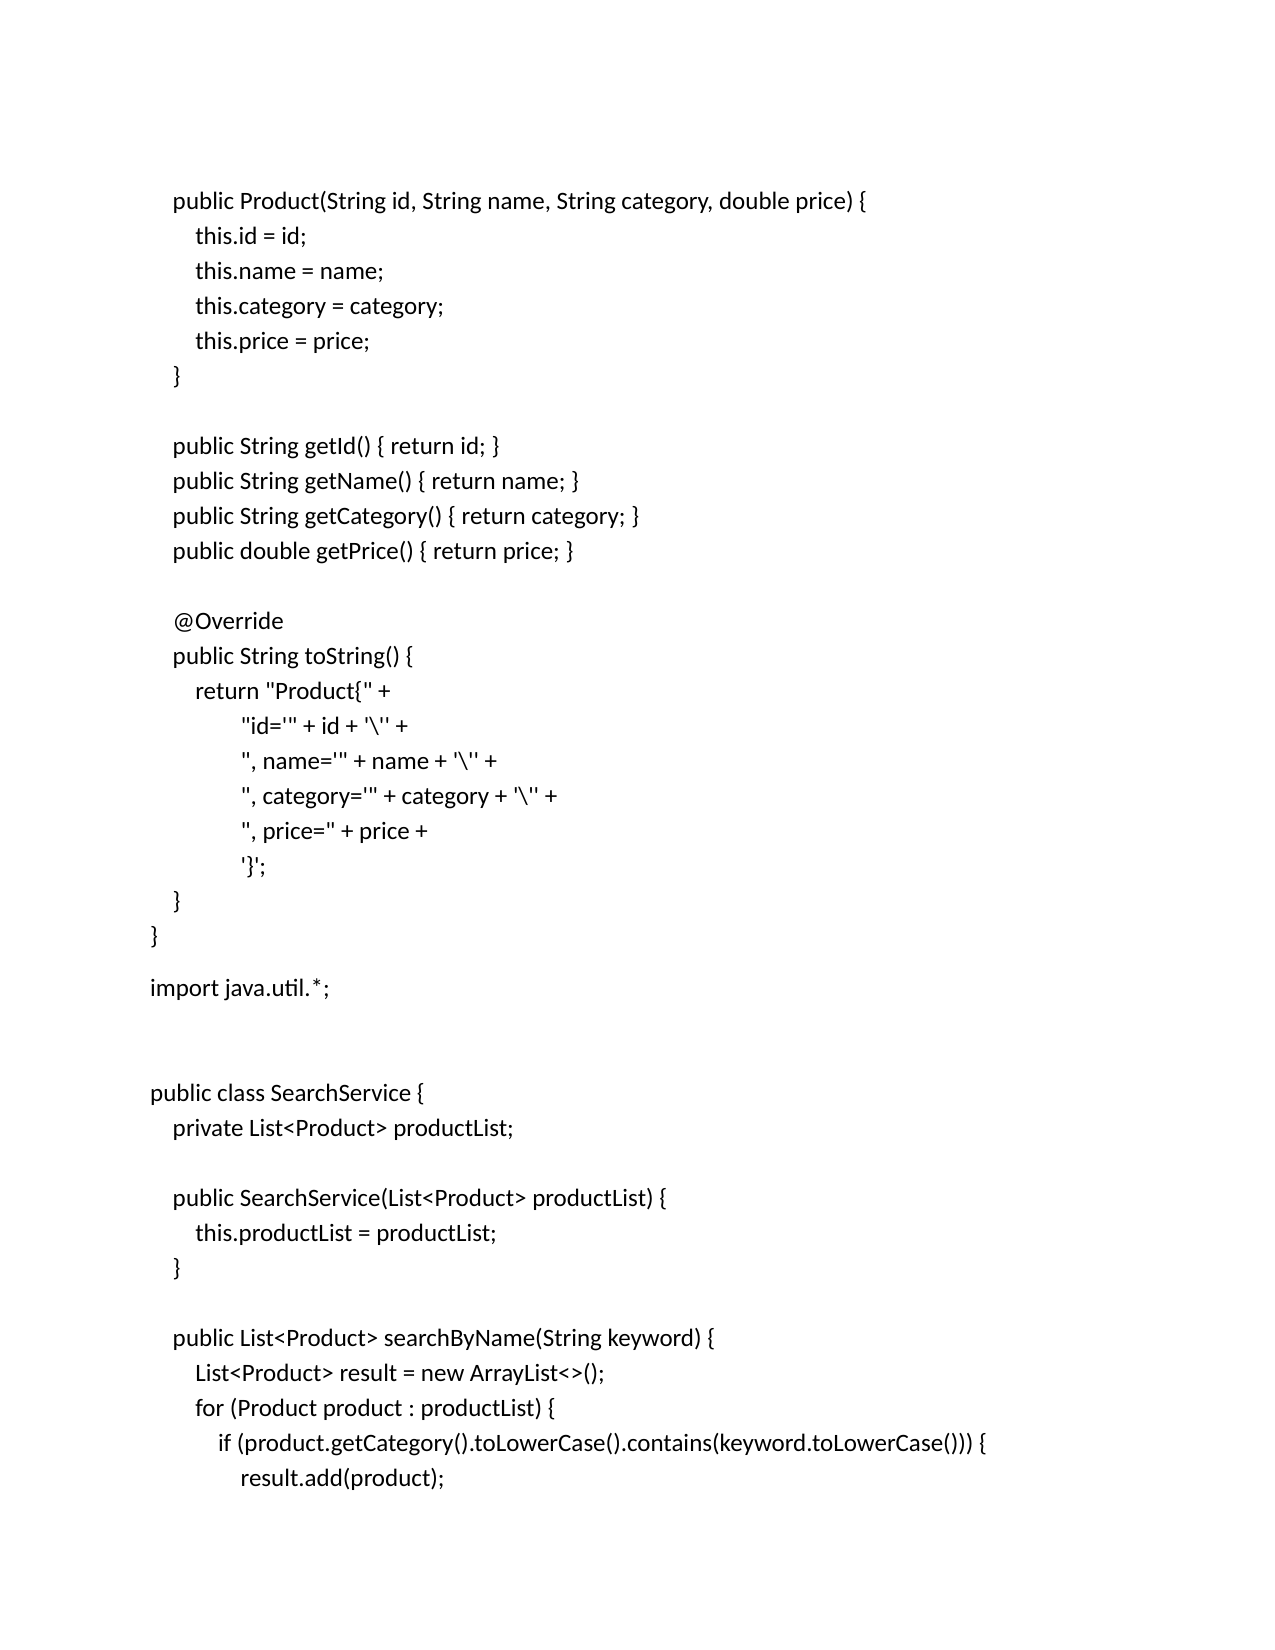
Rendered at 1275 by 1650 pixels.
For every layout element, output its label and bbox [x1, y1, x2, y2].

text [150, 150, 1125, 951]
text [150, 972, 1125, 1492]
